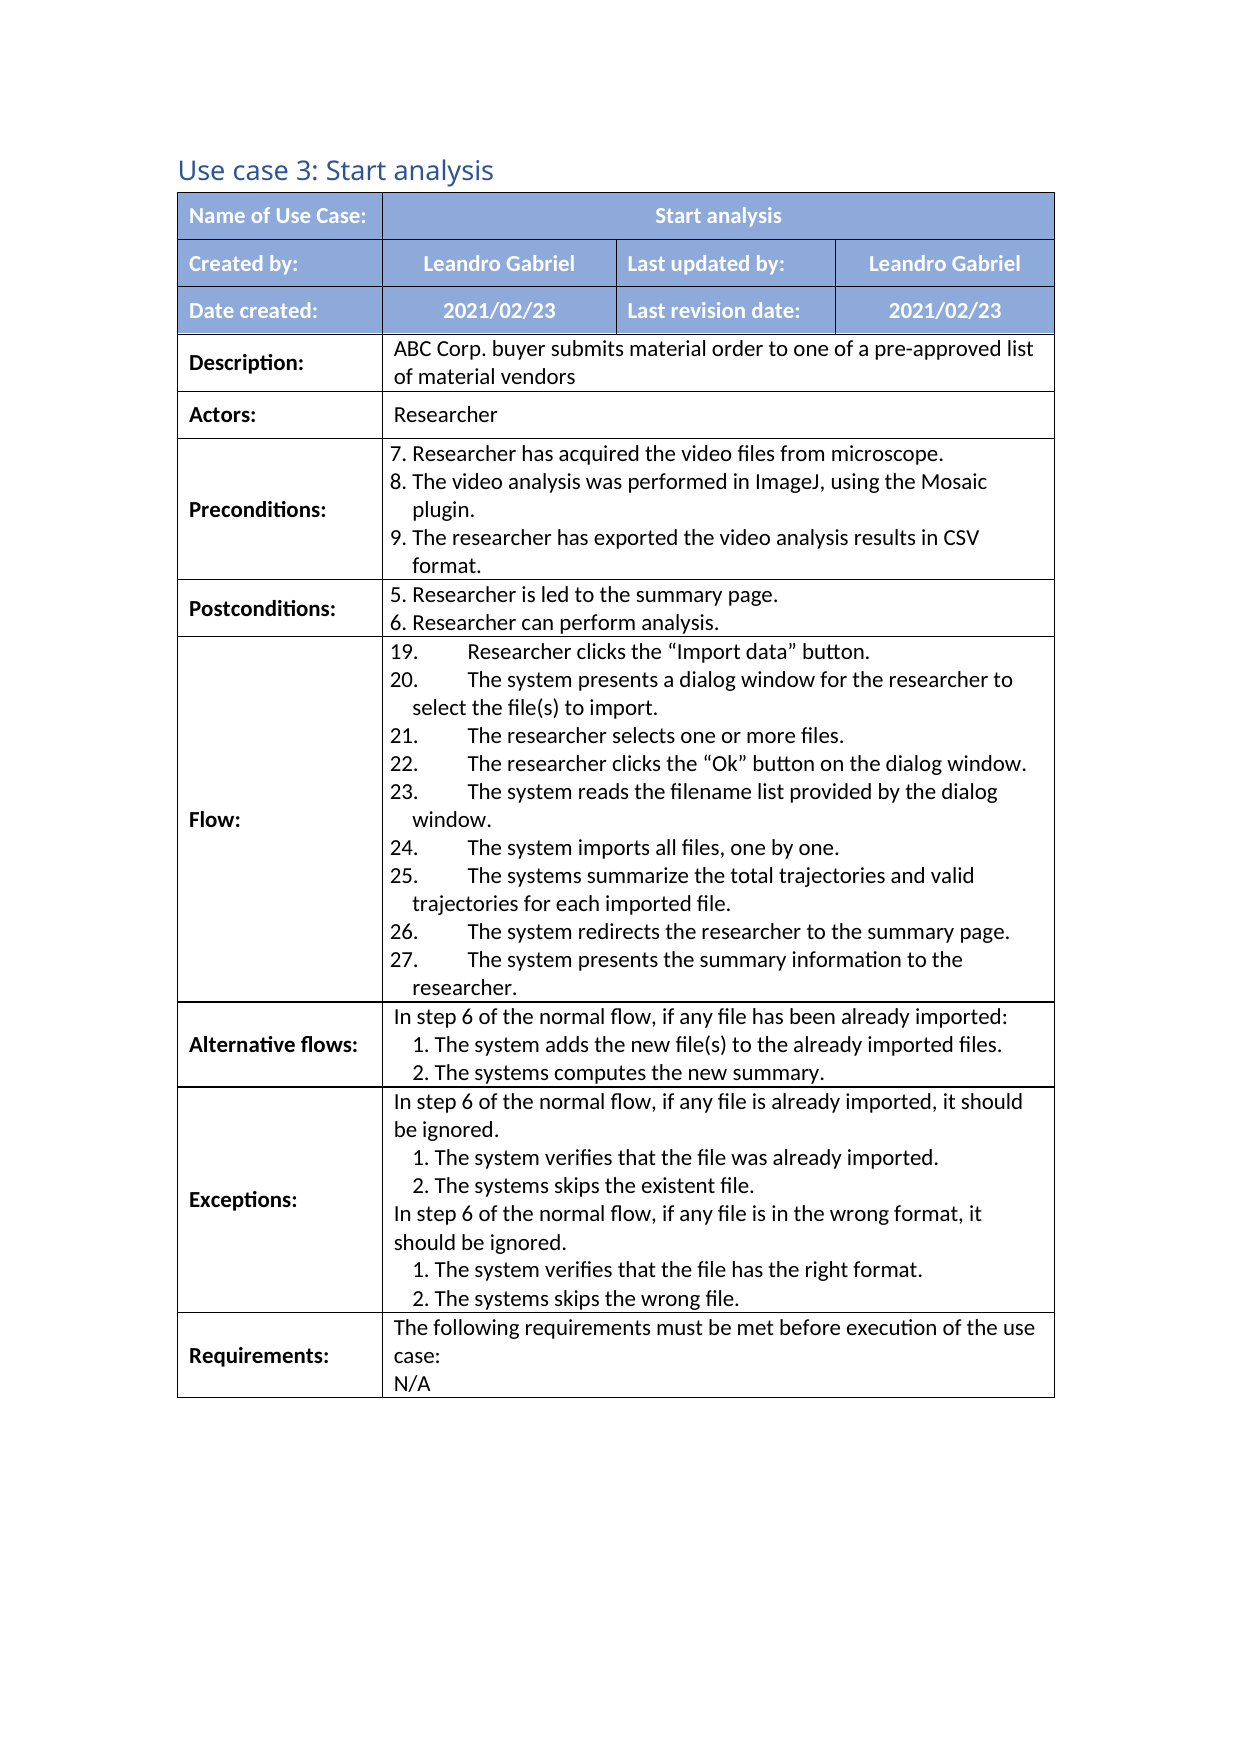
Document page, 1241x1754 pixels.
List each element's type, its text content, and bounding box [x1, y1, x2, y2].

table_cell Researcher [383, 392, 1054, 438]
table_cell 2021/02/23 [383, 287, 616, 333]
table_cell Preconditions: [178, 439, 382, 579]
table_cell Actors: [178, 392, 382, 438]
table_cell Description: [178, 335, 382, 391]
table_cell Date created: [178, 287, 382, 333]
table_header Start analysis [383, 193, 1054, 239]
table_cell The following requirements must be met before execution of the use case: N/A [383, 1313, 1054, 1397]
table_cell Created by: [178, 240, 382, 286]
table_header Name of Use Case: [178, 193, 382, 239]
table_cell Exceptions: [178, 1088, 382, 1312]
table_cell Leandro Gabriel [836, 240, 1054, 286]
table_cell Requirements: [178, 1313, 382, 1397]
table_cell Researcher clicks the “Import data” button. The system presents a dialog window for the researcher to select the file(s) to import. The researcher selects one or more files. The researcher clicks the “Ok” button on the dialog window. The system reads the filename list provided by the dialog window. The system imports all files, one by one. The systems summarize the total trajectories and valid trajectories for each imported file. The system redirects the researcher to the summary page. The system presents the summary information to the researcher. [383, 637, 1054, 1001]
table_cell In step 6 of the normal flow, if any file has been already imported: 1. The system adds the new file(s) to the already imported files. 2. The systems computes the new summary. [383, 1003, 1054, 1086]
table_cell Postconditions: [178, 580, 382, 636]
table_cell Researcher is led to the summary page. Researcher can perform analysis. [383, 580, 1054, 636]
table_cell Flow: [178, 637, 382, 1001]
table_cell Researcher has acquired the video files from microscope. The video analysis was performed in ImageJ, using the Mosaic plugin. The researcher has exported the video analysis results in CSV format. [383, 439, 1054, 579]
table_cell Alternative flows: [178, 1003, 382, 1086]
table_cell Last revision date: [617, 287, 835, 333]
table_cell Leandro Gabriel [383, 240, 616, 286]
table_cell ABC Corp. buyer submits material order to one of a pre-approved list of material vendors [383, 335, 1054, 391]
subtitle Use case 3: Start analysis [177, 152, 1063, 189]
table_cell Last updated by: [617, 240, 835, 286]
table_cell In step 6 of the normal flow, if any file is already imported, it should be ignored. 1. The system verifies that the file was already imported. 2. The systems skips the existent file. In step 6 of the normal flow, if any file is in the wrong format, it should be ignored. 1. The system verifies that the file has the right format. 2. The systems skips the wrong file. [383, 1088, 1054, 1312]
table_cell 2021/02/23 [836, 287, 1054, 333]
